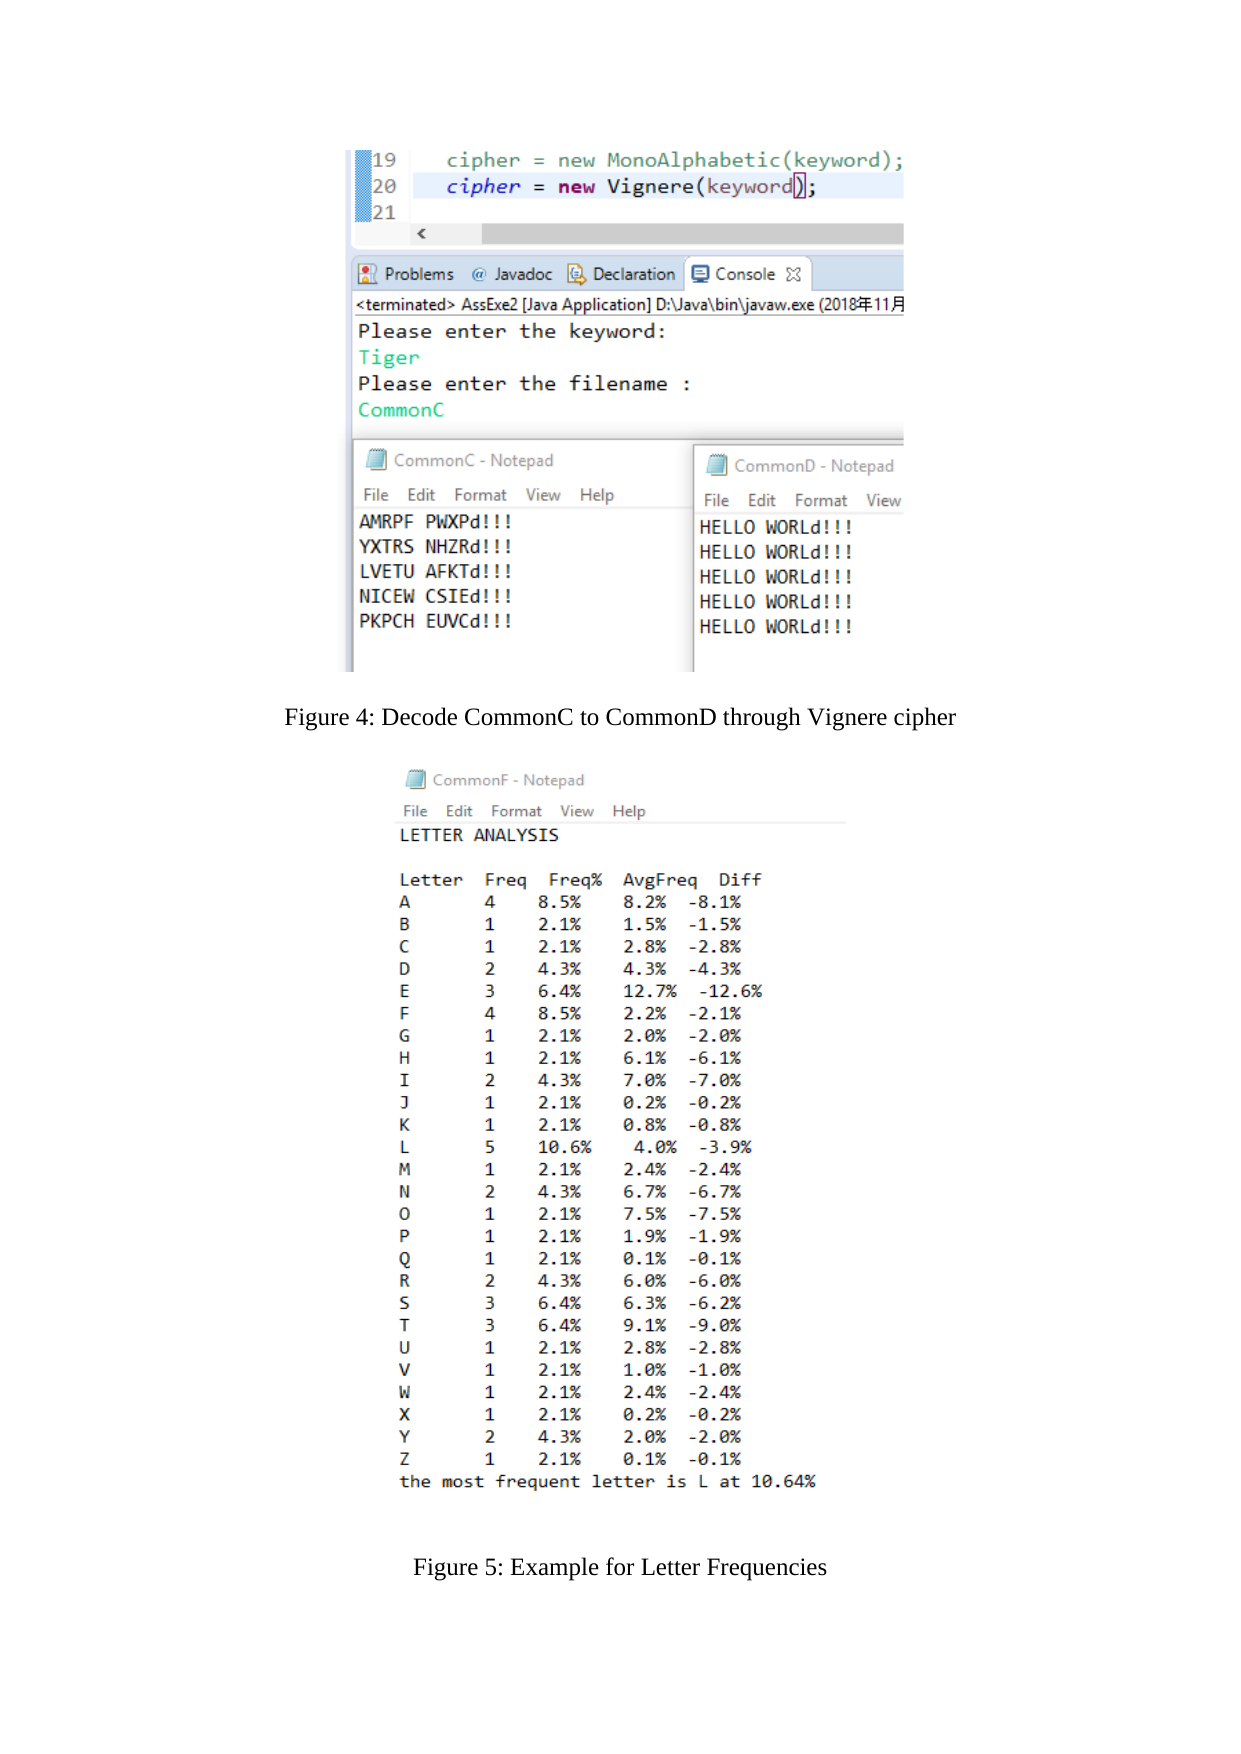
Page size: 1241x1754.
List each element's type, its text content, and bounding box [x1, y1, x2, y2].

text Figure 4: Decode CommonC to CommonD through Vignere cipher [150, 702, 1090, 731]
text Figure 5: Example for Letter Frequencies [150, 1552, 1090, 1581]
picture [336, 150, 904, 672]
picture [394, 762, 846, 1522]
